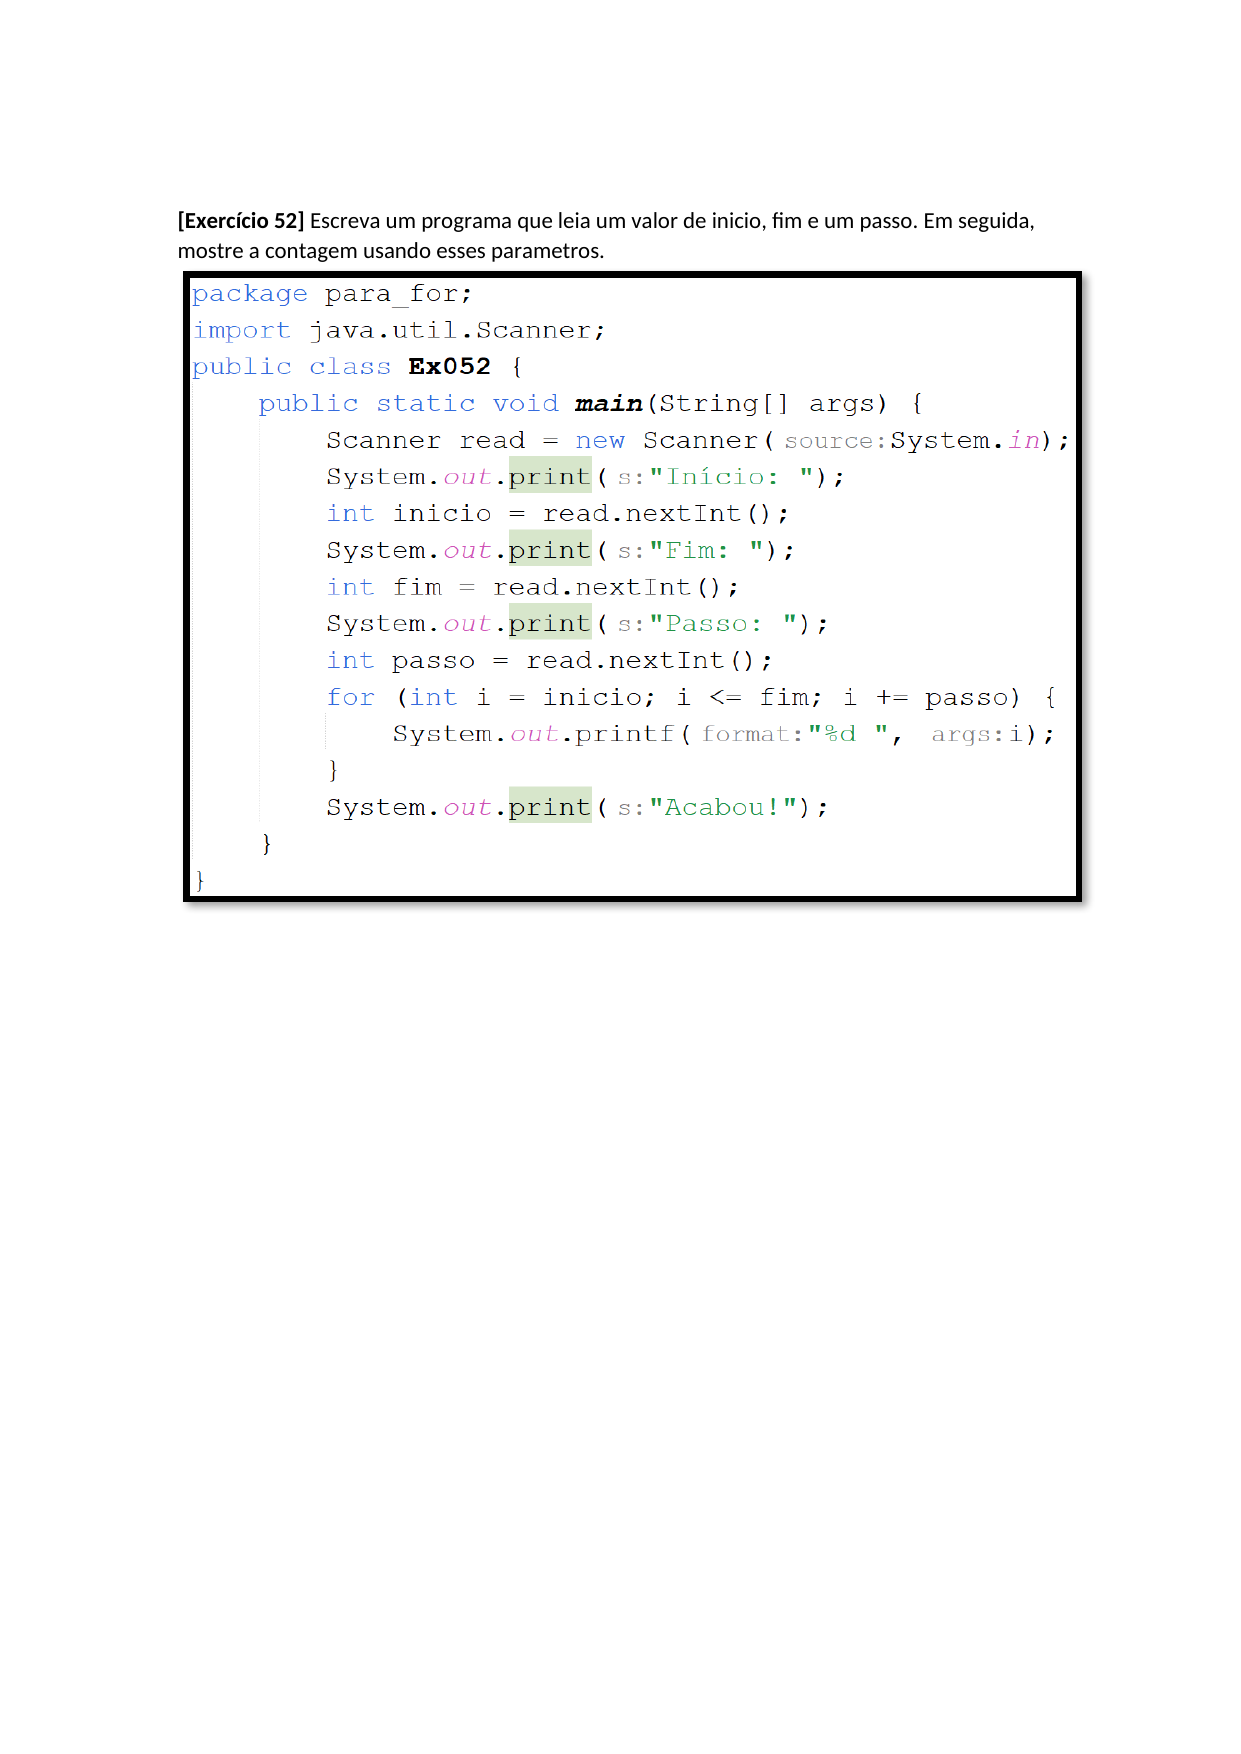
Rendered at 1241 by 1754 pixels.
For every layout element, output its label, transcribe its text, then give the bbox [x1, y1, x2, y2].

text [Exercício 52] Escreva um programa que leia um valor de inicio, fim e um passo. Em seguida, mostre a contagem usando esses parametros. [177, 206, 1063, 264]
picture [190, 278, 1076, 896]
